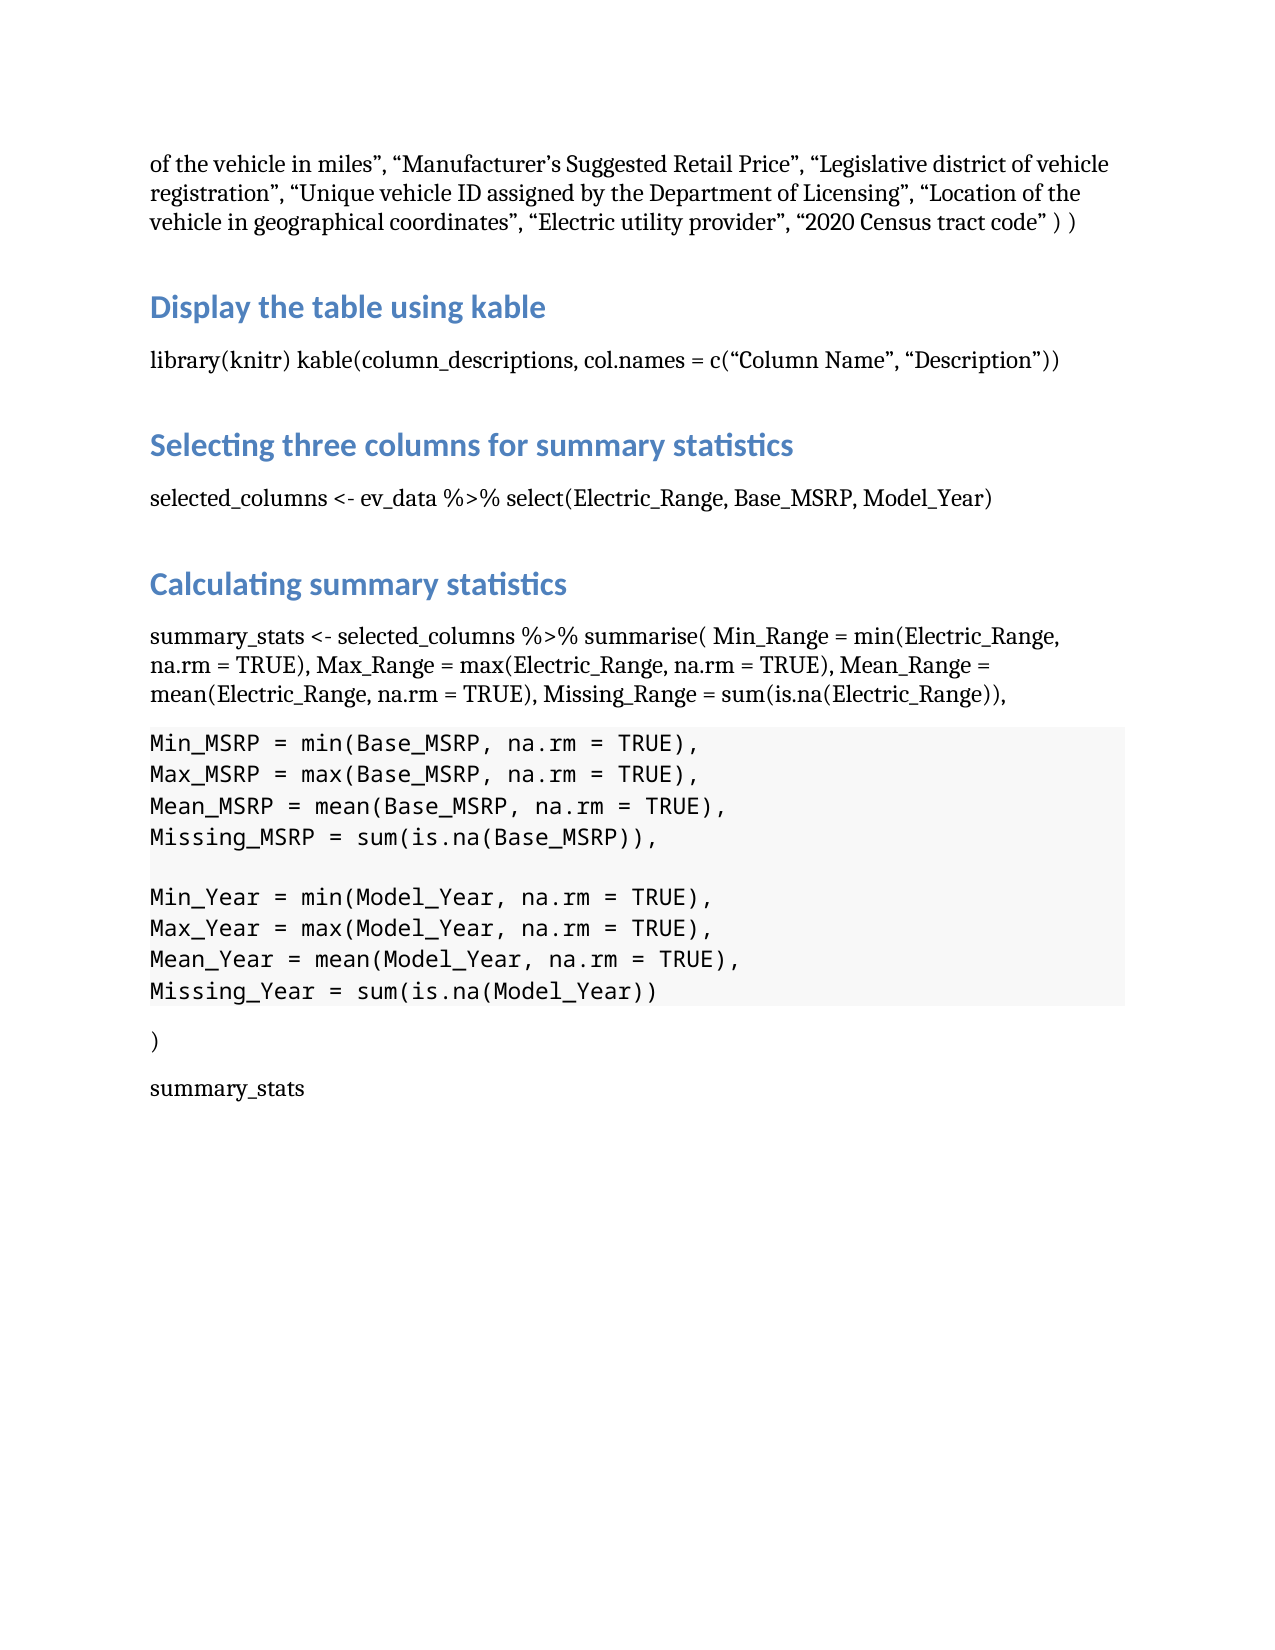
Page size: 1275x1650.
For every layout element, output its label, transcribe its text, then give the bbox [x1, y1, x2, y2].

text selected_columns <- ev_data %>% select(Electric_Range, Base_MSRP, Model_Year) [150, 484, 1125, 513]
subtitle Selecting three columns for summary statistics [150, 424, 1125, 465]
subtitle Calculating summary statistics [150, 563, 1125, 603]
text Min_MSRP = min(Base_MSRP, na.rm = TRUE), Max_MSRP = max(Base_MSRP, na.rm = TRUE), Mean_MSRP = mean(Base_MSRP, na.rm = TRUE), Missing_MSRP = sum(is.na(Base_MSRP)), Min_Year = min(Model_Year, na.rm = TRUE), Max_Year = max(Model_Year, na.rm = TRUE), Mean_Year = mean(Model_Year, na.rm = TRUE), Missing_Year = sum(is.na(Model_Year)) [150, 727, 1125, 1006]
subtitle Display the table using kable [150, 286, 1125, 327]
text ) [150, 1027, 1125, 1056]
text summary_stats <- selected_columns %>% summarise( Min_Range = min(Electric_Range, na.rm = TRUE), Max_Range = max(Electric_Range, na.rm = TRUE), Mean_Range = mean(Electric_Range, na.rm = TRUE), Missing_Range = sum(is.na(Electric_Range)), [150, 622, 1125, 708]
text summary_stats [150, 1074, 1125, 1103]
text library(knitr) kable(column_descriptions, col.names = c(“Column Name”, “Description”)) [150, 346, 1125, 374]
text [150, 150, 1125, 236]
